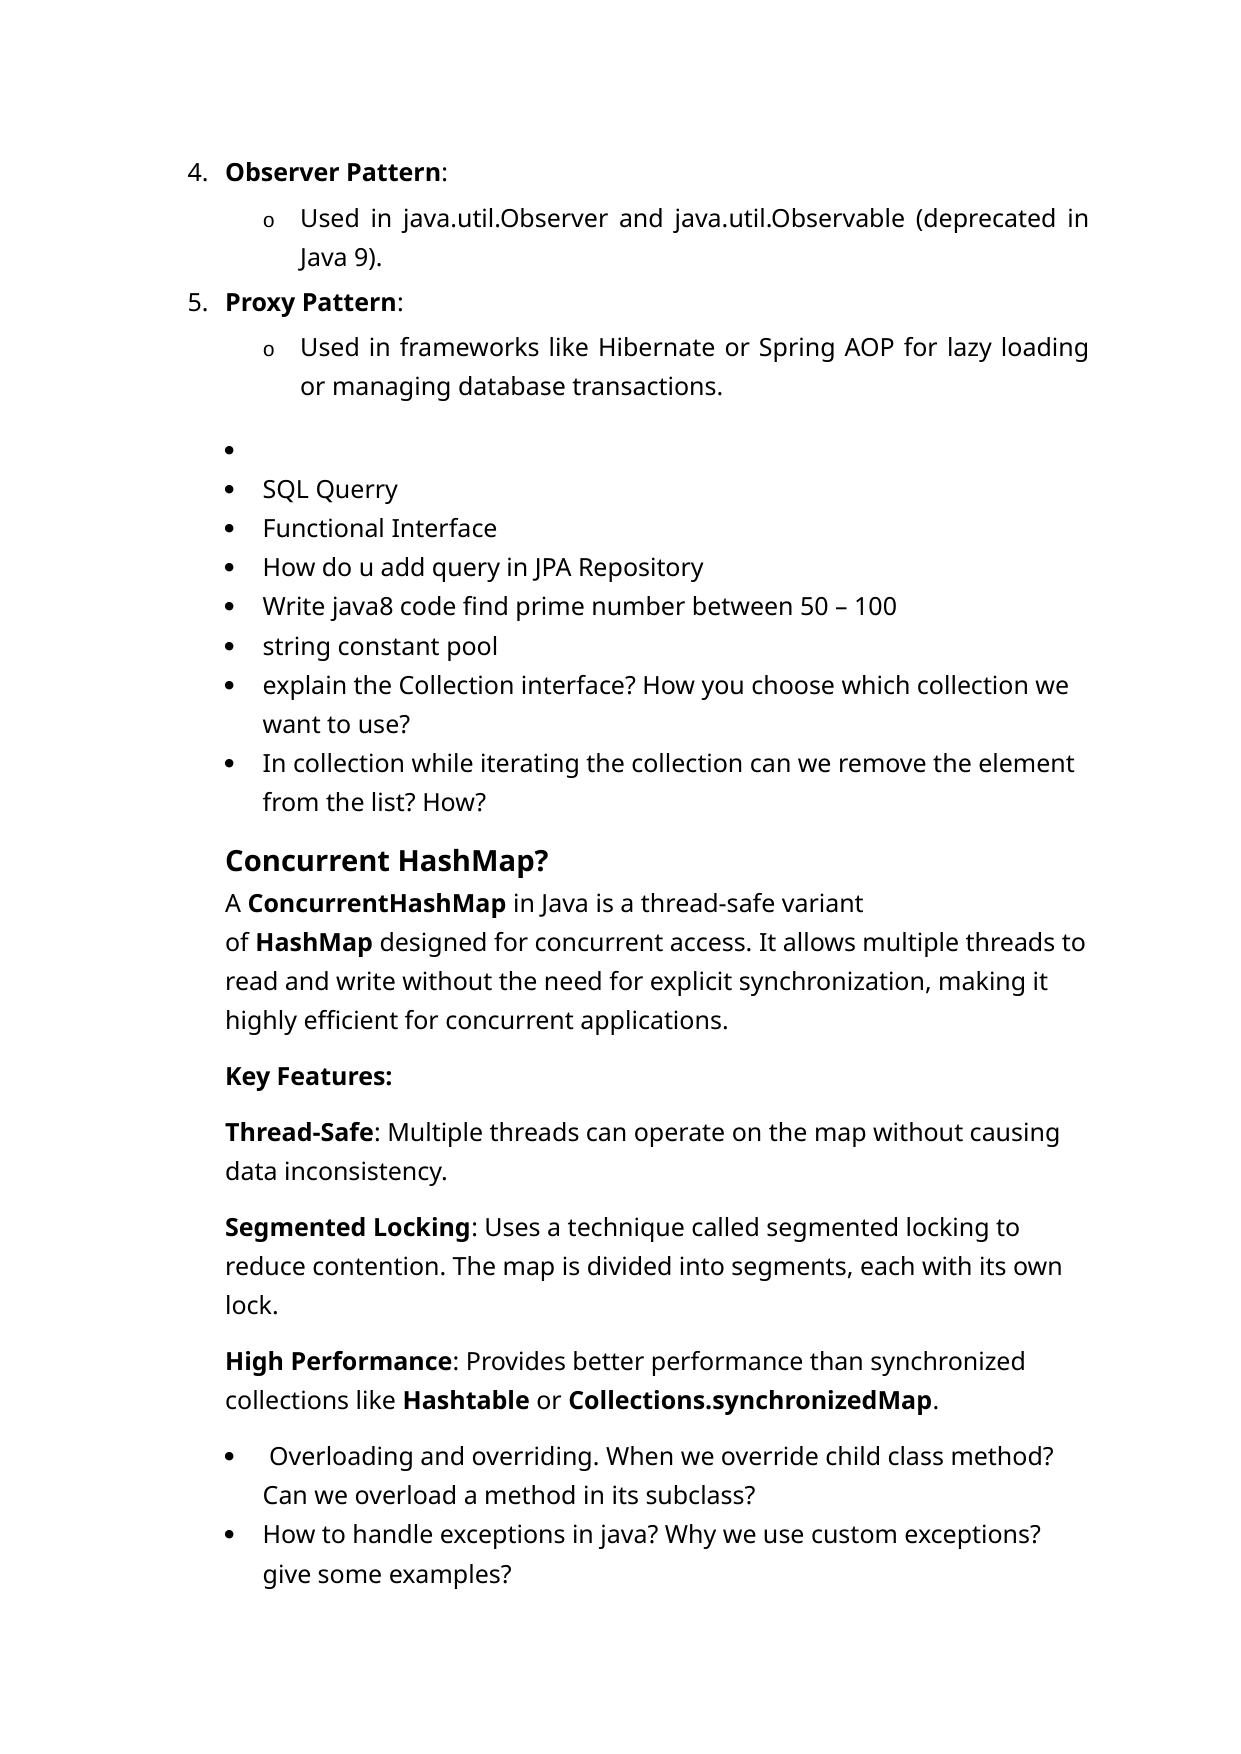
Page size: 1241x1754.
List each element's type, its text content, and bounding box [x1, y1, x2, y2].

text Key Features: [225, 1059, 1090, 1093]
text Segmented Locking: Uses a technique called segmented locking to reduce contention. The map is divided into segments, each with its own lock. [225, 1209, 1090, 1322]
text High Performance: Provides better performance than synchronized collections like Hashtable or Collections.synchronizedMap. [225, 1344, 1090, 1417]
list How do u add query in JPA Repository [225, 550, 1090, 584]
list Proxy Pattern: [187, 280, 1090, 319]
list How to handle exceptions in java? Why we use custom exceptions? give some examples? [225, 1517, 1090, 1590]
list Used in frameworks like Hibernate or Spring AOP for lazy loading or managing database transactions. [262, 325, 1090, 403]
list string constant pool [225, 628, 1090, 662]
list SQL Querry [225, 471, 1090, 506]
text Concurrent HashMap? A ConcurrentHashMap in Java is a thread-safe variant of HashMap designed for concurrent access. It allows multiple threads to read and write without the need for explicit synchronization, making it highly efficient for concurrent applications. [225, 841, 1090, 1037]
list Overloading and overriding. When we override child class method? Can we overload a method in its subclass? [225, 1439, 1090, 1512]
list Functional Interface [225, 511, 1090, 545]
list explain the Collection interface? How you choose which collection we want to use? [225, 667, 1090, 741]
list Used in java.util.Observer and java.util.Observable (deprecated in Java 9). [262, 195, 1090, 273]
list In collection while iterating the collection can we remove the element from the list? How? [225, 746, 1090, 819]
list Write java8 code find prime number between 50 – 100 [225, 589, 1090, 623]
list Observer Pattern: [187, 150, 1090, 189]
text Thread-Safe: Multiple threads can operate on the map without causing data inconsistency. [225, 1114, 1090, 1188]
